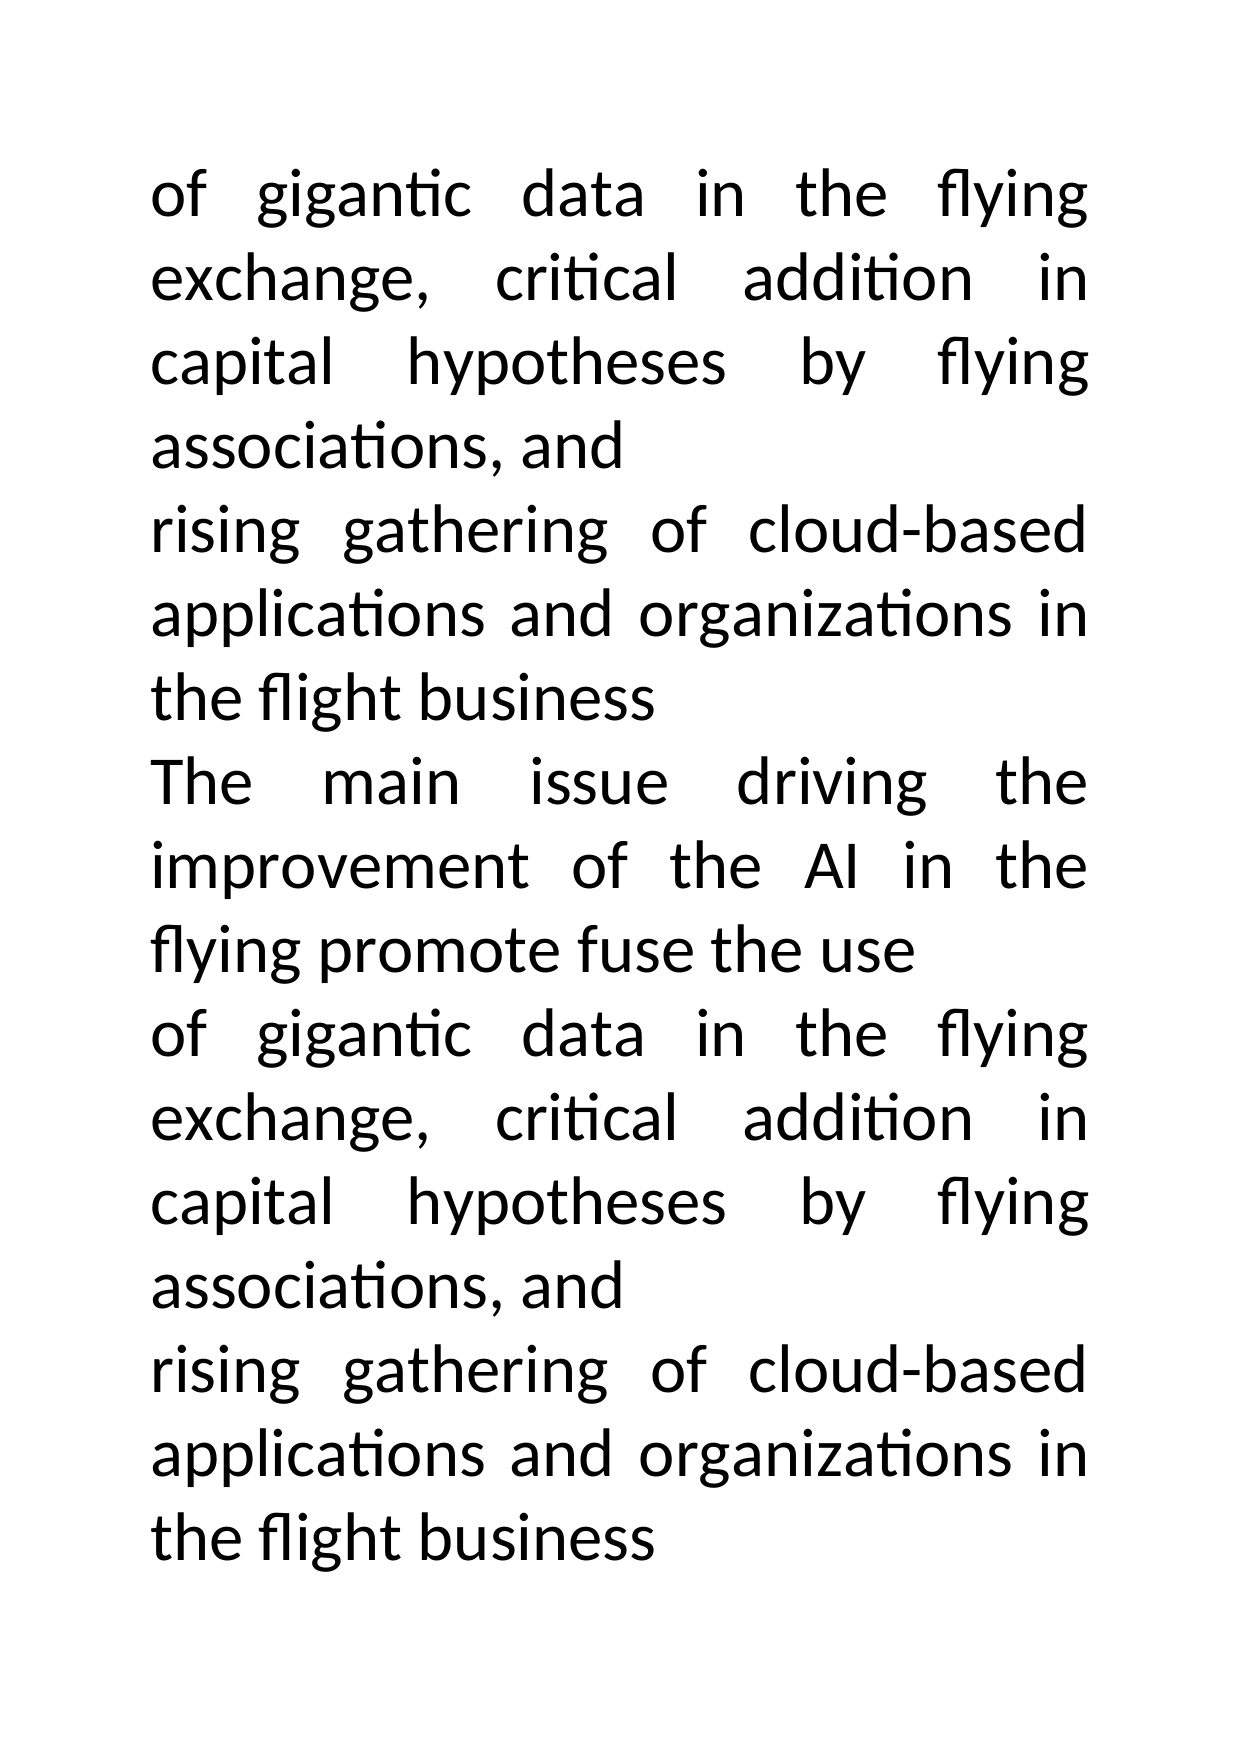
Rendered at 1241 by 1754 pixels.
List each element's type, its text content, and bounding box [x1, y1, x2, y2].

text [150, 486, 1090, 738]
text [150, 989, 1090, 1325]
text of gigantic data in the flying exchange, critical addition in capital hypotheses by flying associations, and [150, 150, 1090, 486]
text The main issue driving the improvement of the AI in the flying promote fuse the use [150, 738, 1090, 989]
text rising gathering of cloud-based applications and organizations in the flight business [150, 1325, 1090, 1577]
